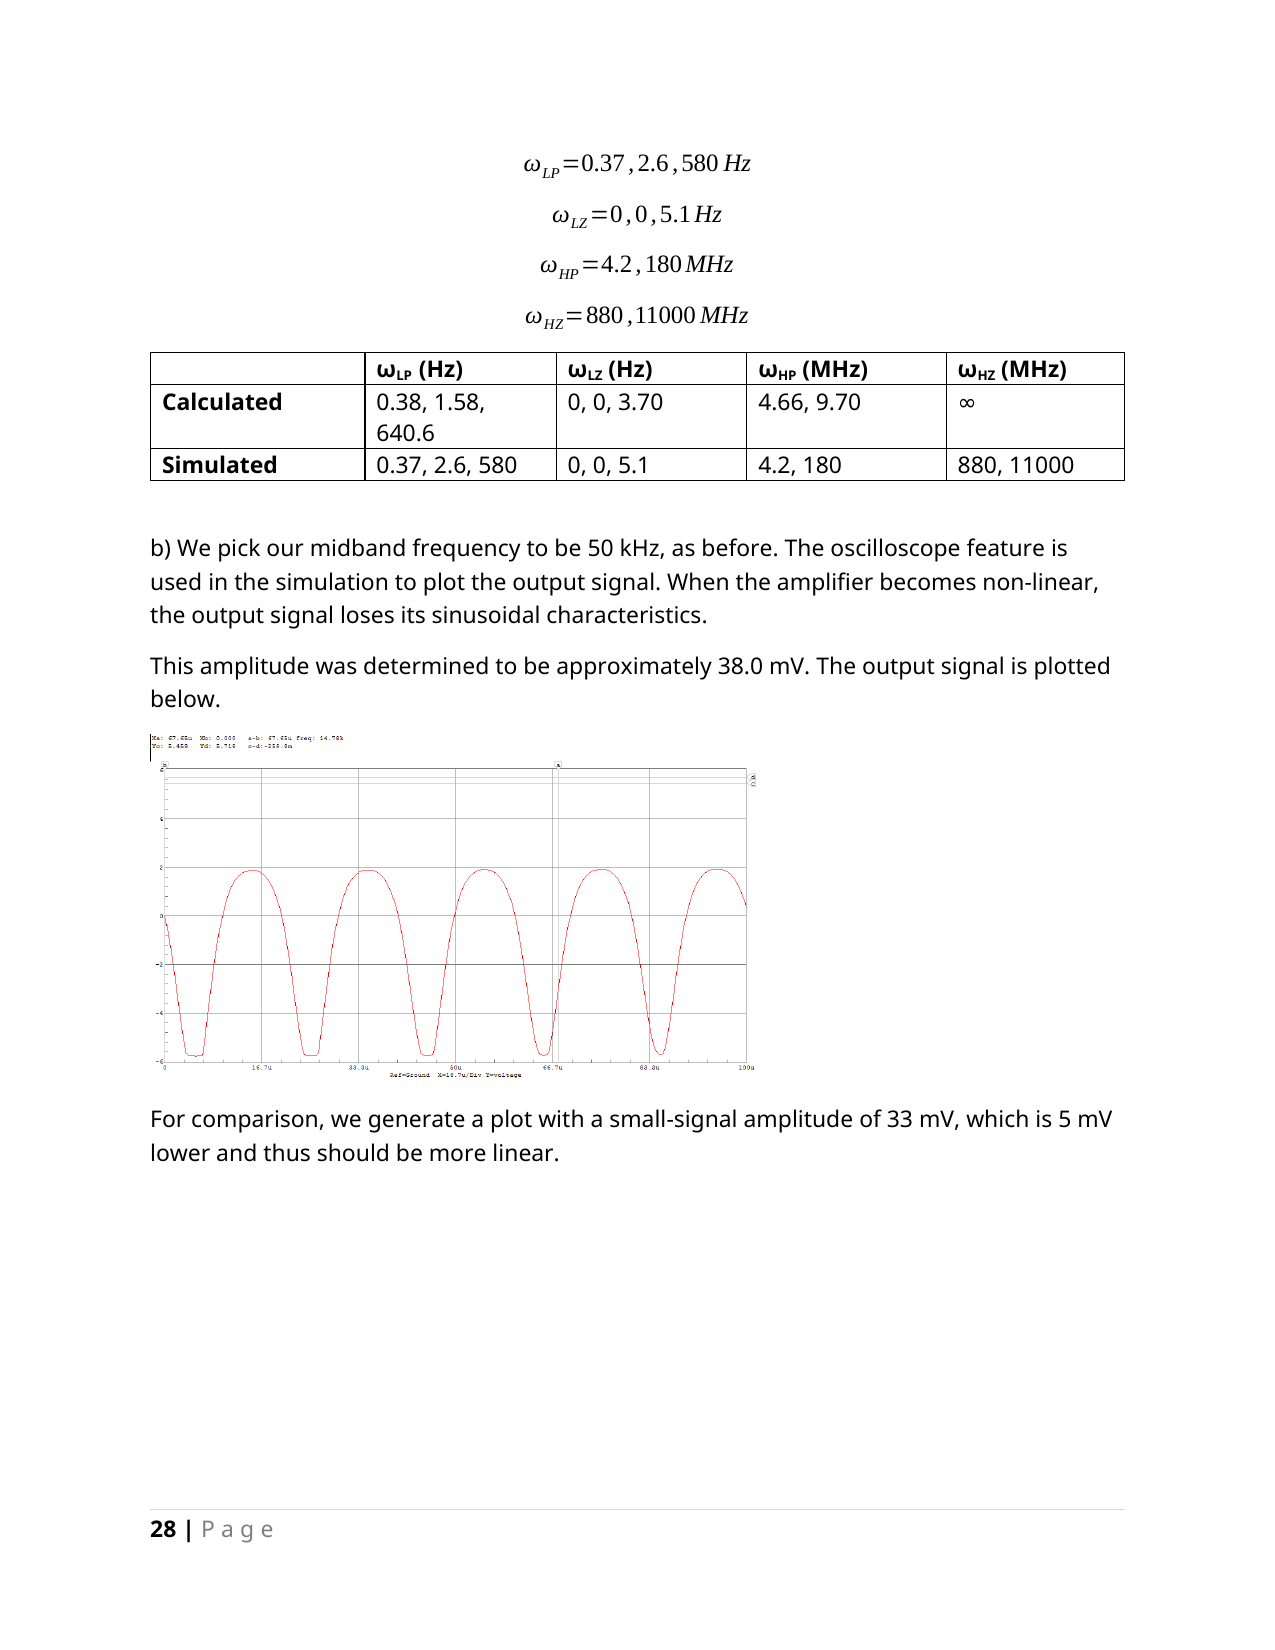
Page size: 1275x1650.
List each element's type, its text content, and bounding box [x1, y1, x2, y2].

table_header ωHP (MHz) [747, 353, 946, 384]
text For comparison, we generate a plot with a small-signal amplitude of 33 mV, which is 5 mV lower and thus should be more linear. [150, 1103, 1125, 1168]
table_header ωLZ (Hz) [557, 353, 746, 384]
table_cell 4.2, 180 [747, 449, 946, 480]
table_header [151, 353, 364, 384]
table_cell 4.66, 9.70 [747, 385, 946, 448]
table_cell 0.37, 2.6, 580 [366, 449, 556, 480]
table_cell Simulated [151, 449, 364, 480]
table_cell 0, 0, 3.70 [557, 385, 746, 448]
table_header ωHZ (MHz) [947, 353, 1124, 384]
picture [150, 733, 758, 1084]
table_cell 0, 0, 5.1 [557, 449, 746, 480]
table_cell ∞ [947, 385, 1124, 448]
table_header ωLP (Hz) [366, 353, 556, 384]
table_cell Calculated [151, 385, 364, 448]
text b) We pick our midband frequency to be 50 kHz, as before. The oscilloscope feature is used in the simulation to plot the output signal. When the amplifier becomes non-linear, the output signal loses its sinusoidal characteristics. [150, 532, 1125, 630]
text This amplitude was determined to be approximately 38.0 mV. The output signal is plotted below. [150, 649, 1125, 714]
table_cell 880, 11000 [947, 449, 1124, 480]
table_cell 0.38, 1.58, 640.6 [366, 385, 556, 448]
